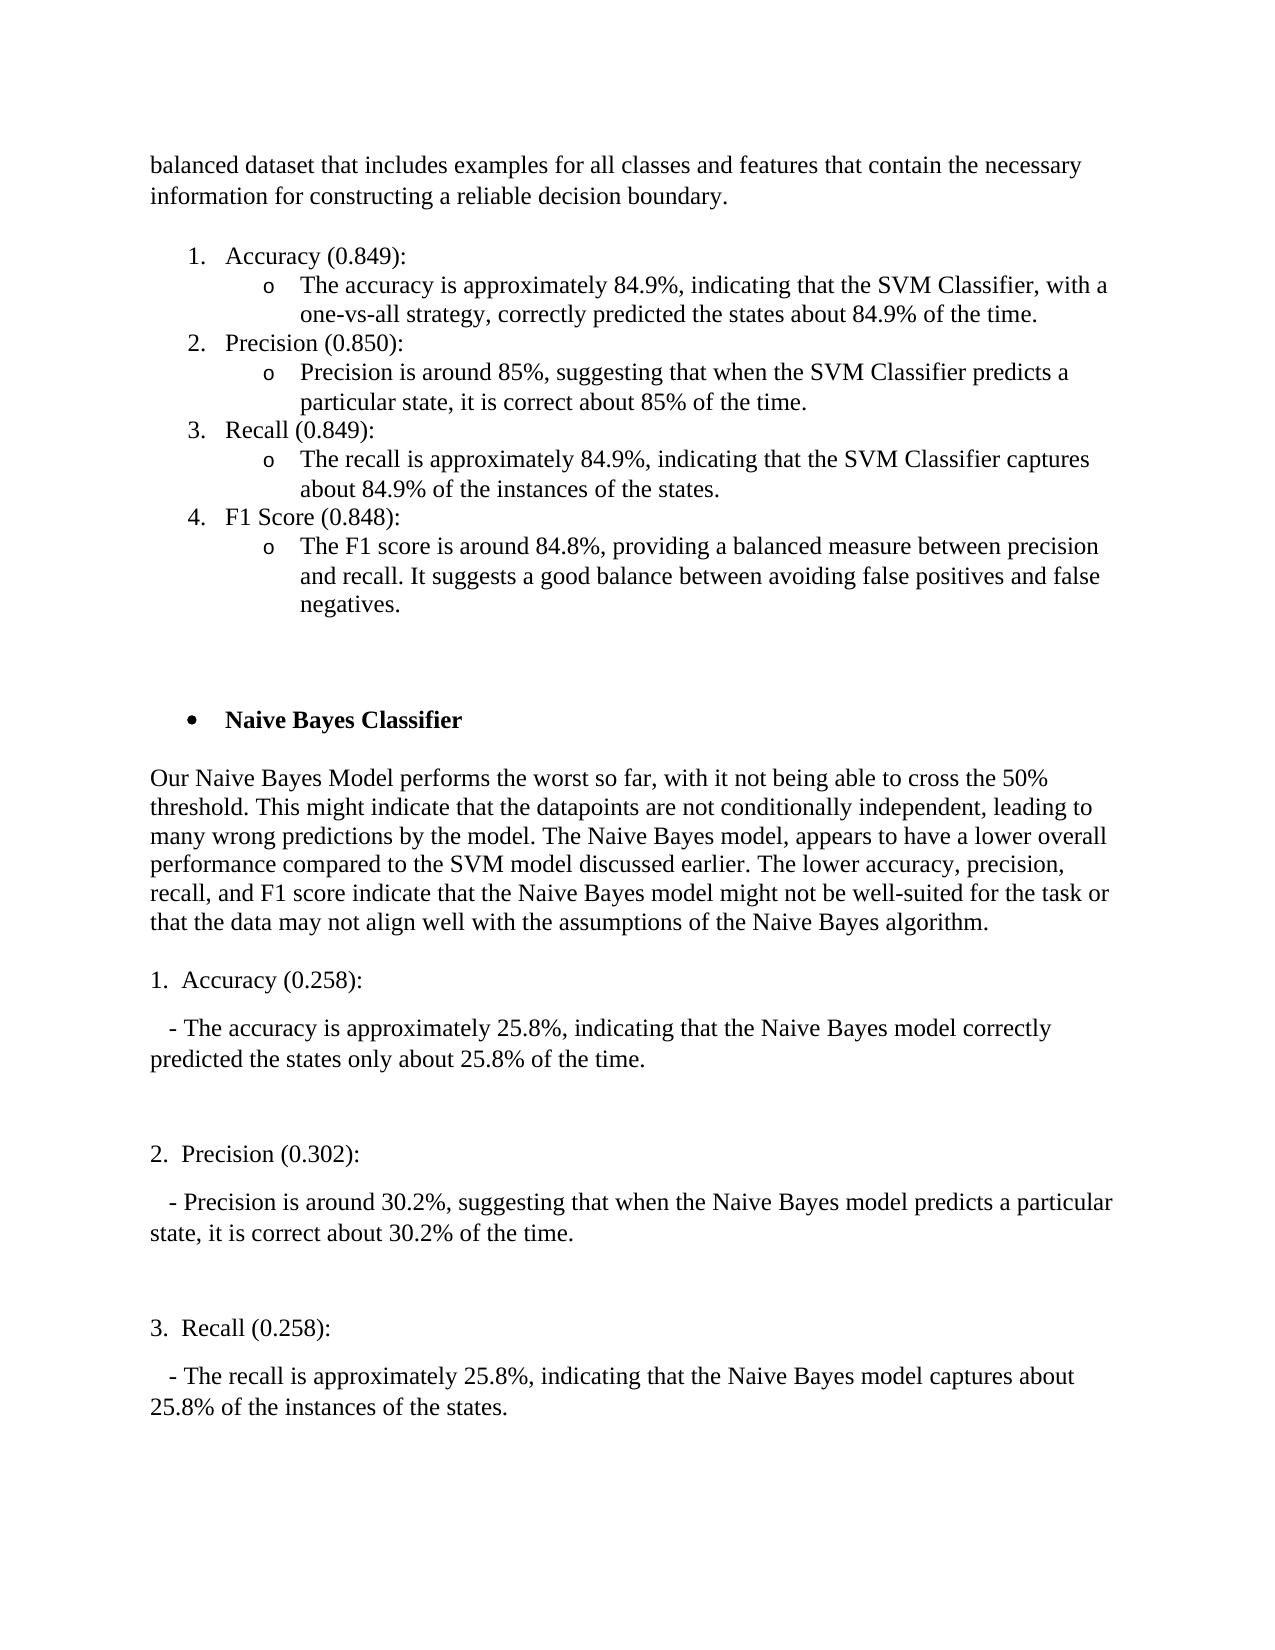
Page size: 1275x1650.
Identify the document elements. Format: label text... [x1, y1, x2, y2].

text 2. Precision (0.302): [150, 1139, 1125, 1168]
list The recall is approximately 84.9%, indicating that the SVM Classifier captures about 84.9% of the instances of the states. [262, 444, 1125, 502]
list Precision is around 85%, suggesting that when the SVM Classifier predicts a particular state, it is correct about 85% of the time. [262, 357, 1125, 415]
text - The accuracy is approximately 25.8%, indicating that the Naive Bayes model correctly predicted the states only about 25.8% of the time. [150, 1013, 1125, 1072]
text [150, 150, 1125, 210]
text Our Naive Bayes Model performs the worst so far, with it not being able to cross the 50% threshold. This might indicate that the datapoints are not conditionally independent, leading to many wrong predictions by the model. The Naive Bayes model, appears to have a lower overall performance compared to the SVM model discussed earlier. The lower accuracy, precision, recall, and F1 score indicate that the Naive Bayes model might not be well-suited for the task or that the data may not align well with the assumptions of the Naive Bayes algorithm. [150, 763, 1125, 936]
list Recall (0.849): [187, 415, 1125, 444]
text 1. Accuracy (0.258): [150, 965, 1125, 994]
list The accuracy is approximately 84.9%, indicating that the SVM Classifier, with a one-vs-all strategy, correctly predicted the states about 84.9% of the time. [262, 270, 1125, 328]
list Accuracy (0.849): [187, 241, 1125, 270]
list Precision (0.850): [187, 328, 1125, 357]
text - The recall is approximately 25.8%, indicating that the Naive Bayes model captures about 25.8% of the instances of the states. [150, 1361, 1125, 1421]
text 3. Recall (0.258): [150, 1313, 1125, 1342]
list The F1 score is around 84.8%, providing a balanced measure between precision and recall. It suggests a good balance between avoiding false positives and false negatives. [262, 531, 1125, 618]
list Naive Bayes Classifier [187, 705, 1125, 734]
text - Precision is around 30.2%, suggesting that when the Naive Bayes model predicts a particular state, it is correct about 30.2% of the time. [150, 1187, 1125, 1247]
list F1 Score (0.848): [187, 502, 1125, 531]
